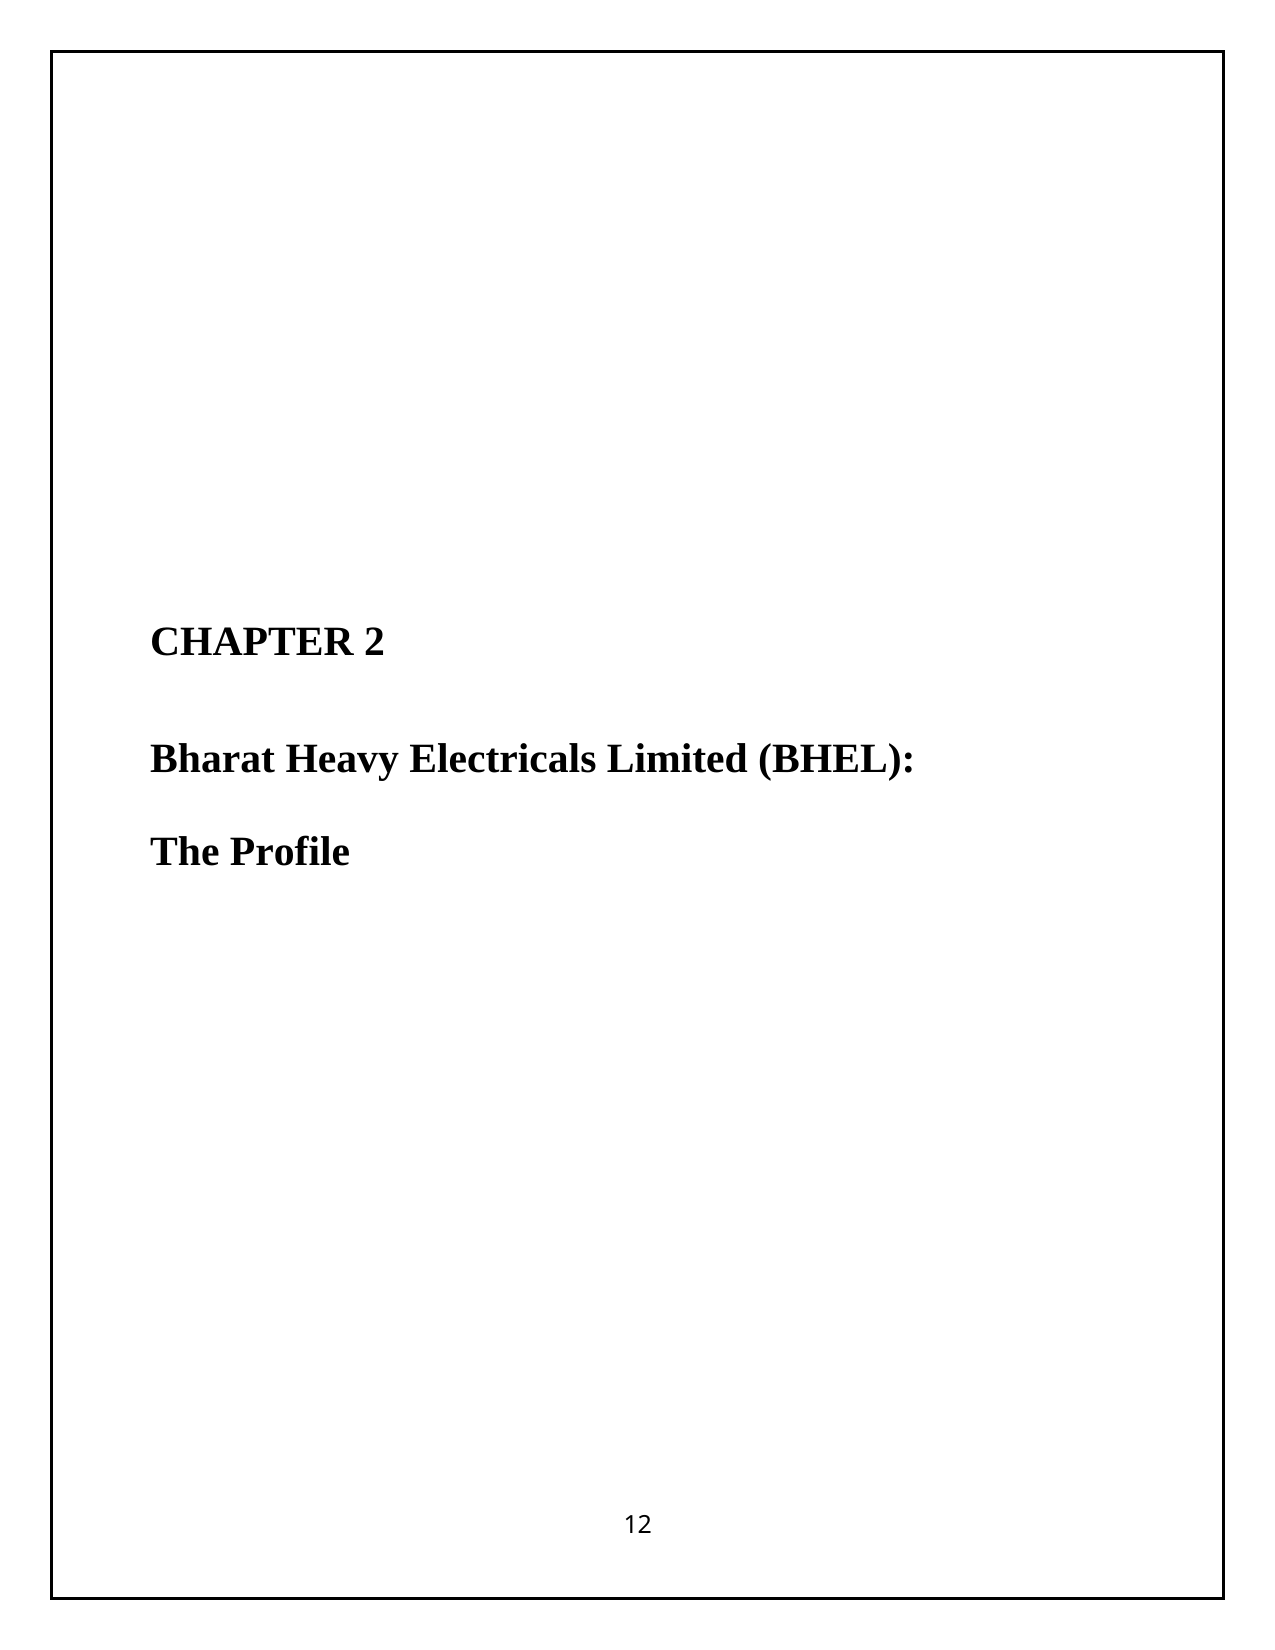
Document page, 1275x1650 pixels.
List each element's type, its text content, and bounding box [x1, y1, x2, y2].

text Bharat Heavy Electricals Limited (BHEL): [150, 733, 1125, 781]
text CHAPTER 2 [150, 617, 1125, 664]
text The Profile [150, 826, 1125, 874]
